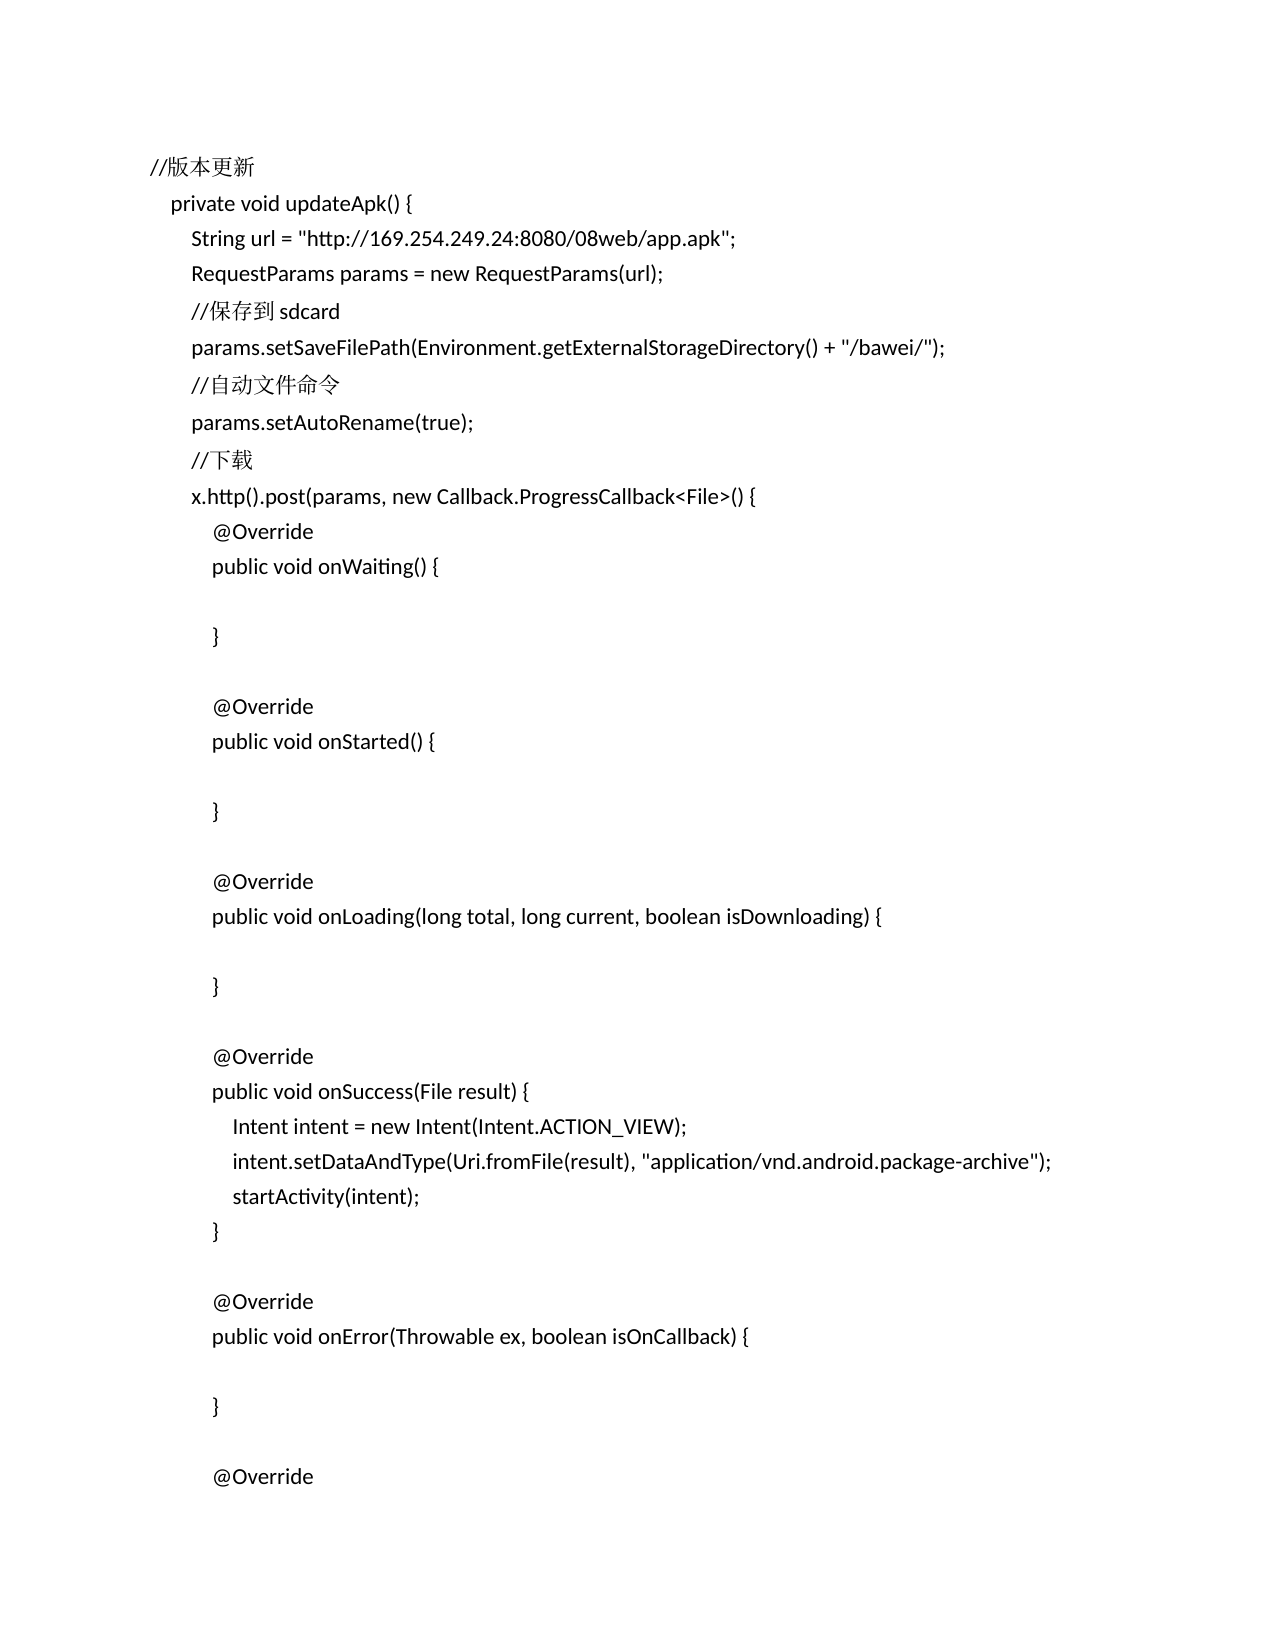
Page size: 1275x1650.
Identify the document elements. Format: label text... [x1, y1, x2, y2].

text public void onStarted() { [150, 727, 1125, 755]
text params.setAutoRename(true); [150, 408, 1125, 436]
text x.http().post(params, new Callback.ProgressCallback<File>() { [150, 482, 1125, 510]
text //自动文件命令 [150, 368, 1125, 400]
text private void updateApk() { [150, 189, 1125, 217]
text @Override [150, 1287, 1125, 1315]
text //保存到sdcard [150, 294, 1125, 326]
text } [150, 1217, 1125, 1245]
text } [150, 797, 1125, 825]
text String url = "http://169.254.249.24:8080/08web/app.apk"; [150, 224, 1125, 252]
text @Override [150, 1042, 1125, 1070]
text //版本更新 [150, 150, 1125, 181]
text @Override [150, 692, 1125, 720]
text @Override [150, 1462, 1125, 1490]
text intent.setDataAndType(Uri.fromFile(result), "application/vnd.android.package-archive"); [150, 1147, 1125, 1175]
text public void onWaiting() { [150, 552, 1125, 580]
text } [150, 972, 1125, 1000]
text public void onError(Throwable ex, boolean isOnCallback) { [150, 1322, 1125, 1350]
text } [150, 1392, 1125, 1420]
text public void onLoading(long total, long current, boolean isDownloading) { [150, 902, 1125, 930]
text Intent intent = new Intent(Intent.ACTION_VIEW); [150, 1112, 1125, 1140]
text } [150, 622, 1125, 650]
text startActivity(intent); [150, 1182, 1125, 1210]
text @Override [150, 867, 1125, 895]
text params.setSaveFilePath(Environment.getExternalStorageDirectory() + "/bawei/"); [150, 333, 1125, 362]
text @Override [150, 517, 1125, 545]
text //下载 [150, 443, 1125, 474]
text RequestParams params = new RequestParams(url); [150, 259, 1125, 287]
text public void onSuccess(File result) { [150, 1077, 1125, 1105]
